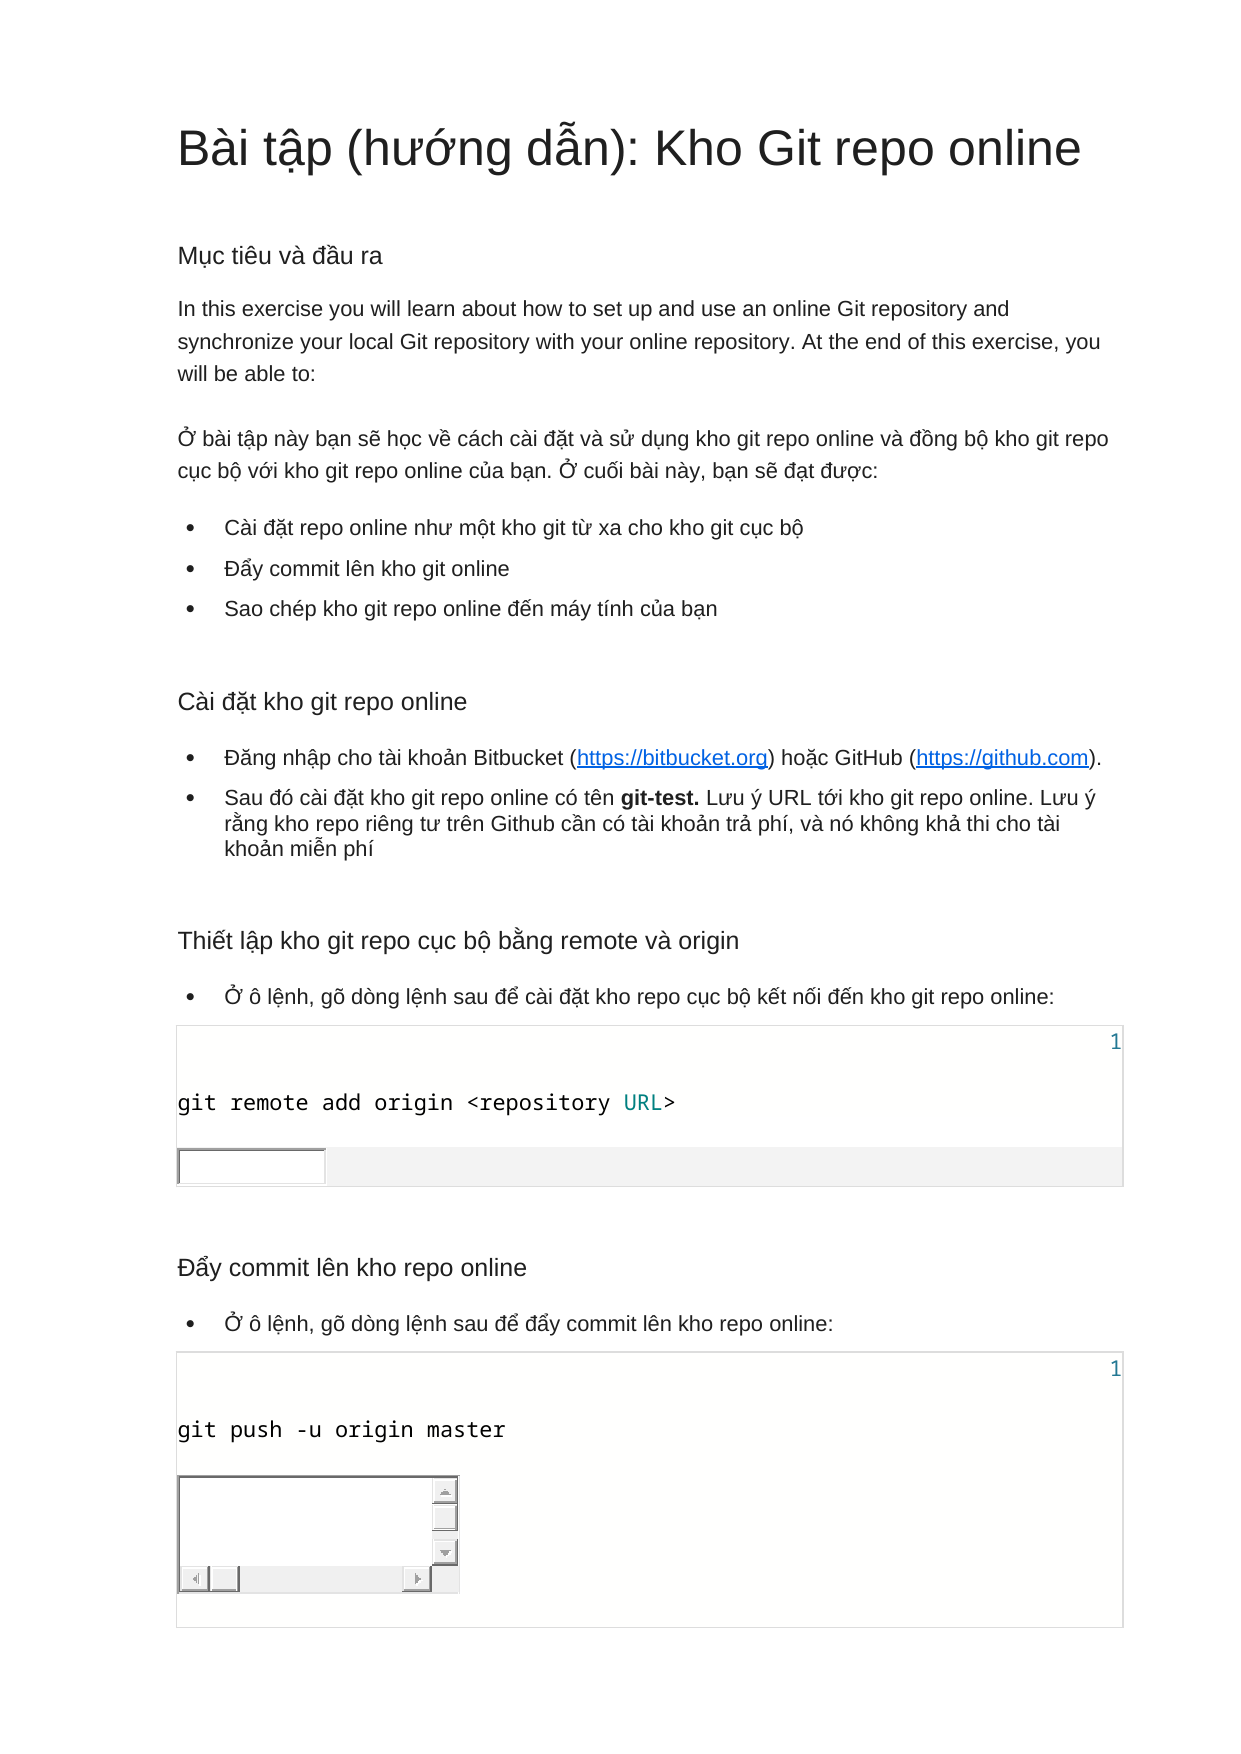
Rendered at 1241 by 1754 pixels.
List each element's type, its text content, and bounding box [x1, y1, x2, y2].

text git remote add origin <repository URL> [177, 1086, 1122, 1117]
text Thiết lập kho git repo cục bộ bằng remote và origin [177, 917, 1122, 955]
text 1 [177, 1353, 1122, 1383]
list Cài đặt repo online như một kho git từ xa cho kho git cục bộ [187, 515, 1122, 540]
text Mục tiêu và đầu ra [177, 232, 1122, 269]
list Đăng nhập cho tài khoản Bitbucket (https://bitbucket.org) hoặc GitHub (https://github.com). [187, 744, 1122, 770]
list Sao chép kho git repo online đến máy tính của bạn [187, 596, 1122, 622]
list Sau đó cài đặt kho git repo online có tên git-test. Lưu ý URL tới kho git repo online. Lưu ý rằng kho repo riêng tư trên Github cần có tài khoản trả phí, và nó không khả thi cho tài khoản miễn phí [187, 785, 1122, 861]
text Ở bài tập này bạn sẽ học về cách cài đặt và sử dụng kho git repo online và đồng bộ kho git repo cục bộ với kho git repo online của bạn. Ở cuối bài này, bạn sẽ đạt được: [177, 418, 1122, 483]
text Đẩy commit lên kho repo online [177, 1244, 1122, 1281]
list Ở ô lệnh, gõ dòng lệnh sau để cài đặt kho repo cục bộ kết nối đến kho git repo online: [187, 984, 1122, 1009]
text Cài đặt kho git repo online [177, 678, 1122, 715]
text git push -u origin master [177, 1412, 1122, 1444]
list Đẩy commit lên kho git online [187, 556, 1122, 581]
list Ở ô lệnh, gõ dòng lệnh sau để đẩy commit lên kho repo online: [187, 1310, 1122, 1336]
text Bài tập (hướng dẫn): Kho Git repo online [177, 118, 1122, 176]
text 1 [177, 1026, 1122, 1056]
text In this exercise you will learn about how to set up and use an online Git repository and synchronize your local Git repository with your online repository. At the end of this exercise, you will be able to: [177, 288, 1122, 387]
